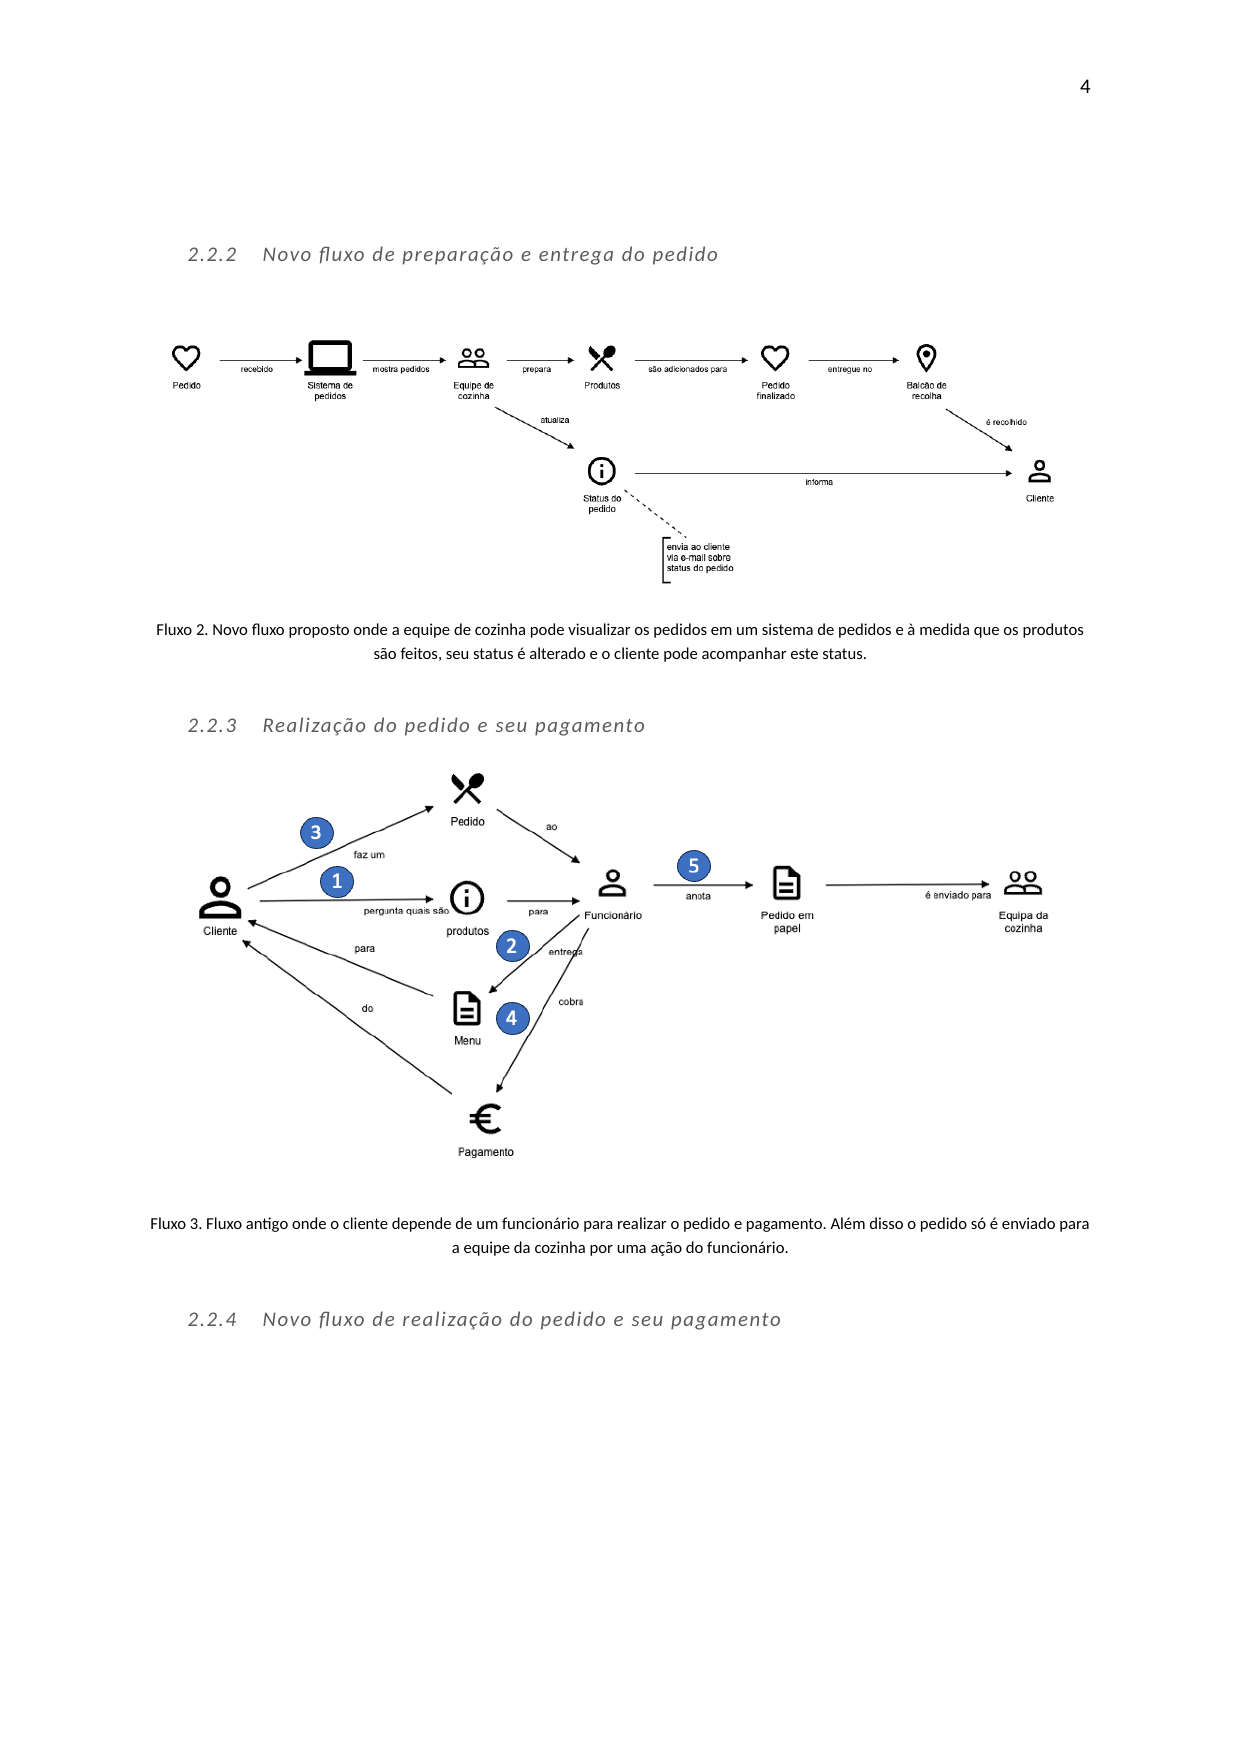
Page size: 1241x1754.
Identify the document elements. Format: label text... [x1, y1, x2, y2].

picture [150, 317, 1091, 605]
picture [150, 750, 1091, 1199]
text Fluxo 2. Novo fluxo proposto onde a equipe de cozinha pode visualizar os pedidos em um sistema de pedidos e à medida que os produtos são feitos, seu status é alterado e o cliente pode acompanhar este status. [150, 620, 1090, 663]
subtitle Realização do pedido e seu pagamento [187, 712, 1090, 737]
subtitle Novo fluxo de realização do pedido e seu pagamento [187, 1306, 1090, 1331]
text Fluxo 3. Fluxo antigo onde o cliente depende de um funcionário para realizar o pedido e pagamento. Além disso o pedido só é enviado para a equipe da cozinha por uma ação do funcionário. [150, 1214, 1090, 1257]
subtitle Novo fluxo de preparação e entrega do pedido [187, 241, 1090, 267]
